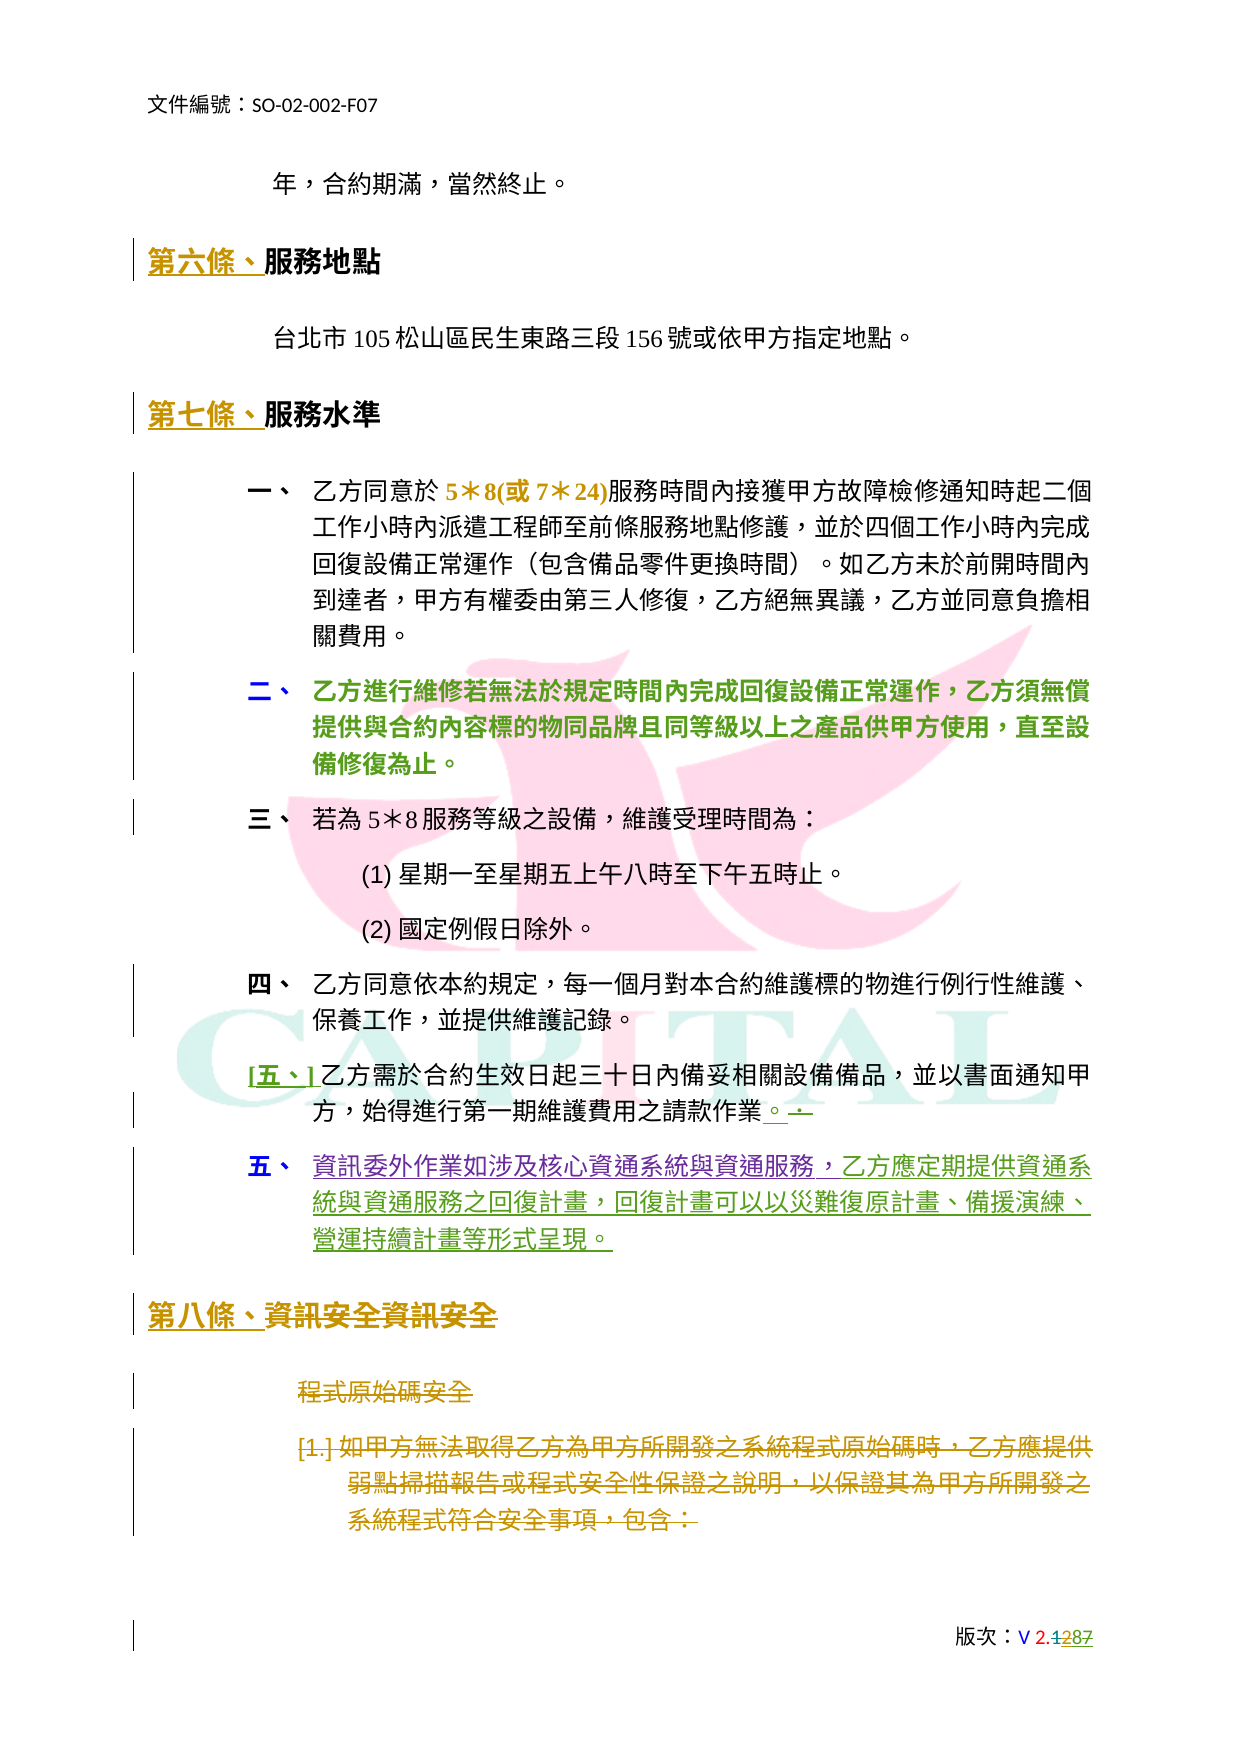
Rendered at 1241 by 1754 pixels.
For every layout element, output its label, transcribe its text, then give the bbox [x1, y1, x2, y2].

subtitle 乙方同意於5＊8(或7＊24)服務時間內接獲甲方故障檢修通知時起二個工作小時內派遣工程師至前條服務地點修護，並於四個工作小時內完成回復設備正常運作（包含備品零件更換時間）。如乙方未於前開時間內到達者，甲方有權委由第三人修復，乙方絕無異議，乙方並同意負擔相關費用。 [248, 472, 1092, 653]
subtitle 乙方同意依本約規定，每一個月對本合約維護標的物進行例行性維護、保養工作，並提供維護記錄。 [248, 964, 1092, 1037]
subtitle 若為5＊8服務等級之設備，維護受理時間為： [248, 799, 1092, 835]
subtitle 星期一至星期五上午八時至下午五時止。 [361, 854, 1092, 890]
subtitle 服務地點 [148, 238, 1092, 281]
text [273, 164, 1092, 201]
subtitle 乙方需於合約生效日起三十日內備妥相關設備備品，並以書面通知甲方，始得進行第一期維護費用之請款作業 [248, 1055, 1092, 1128]
text 台北市105松山區民生東路三段156號或依甲方指定地點。 [273, 318, 1092, 354]
subtitle 服務水準 [148, 392, 1092, 434]
subtitle 乙方進行維修若無法於規定時間內完成回復設備正常運作，乙方須無償提供與合約內容標的物同品牌且同等級以上之產品供甲方使用，直至設備修復為止。 [248, 672, 1092, 780]
subtitle 國定例假日除外。 [361, 909, 1092, 945]
